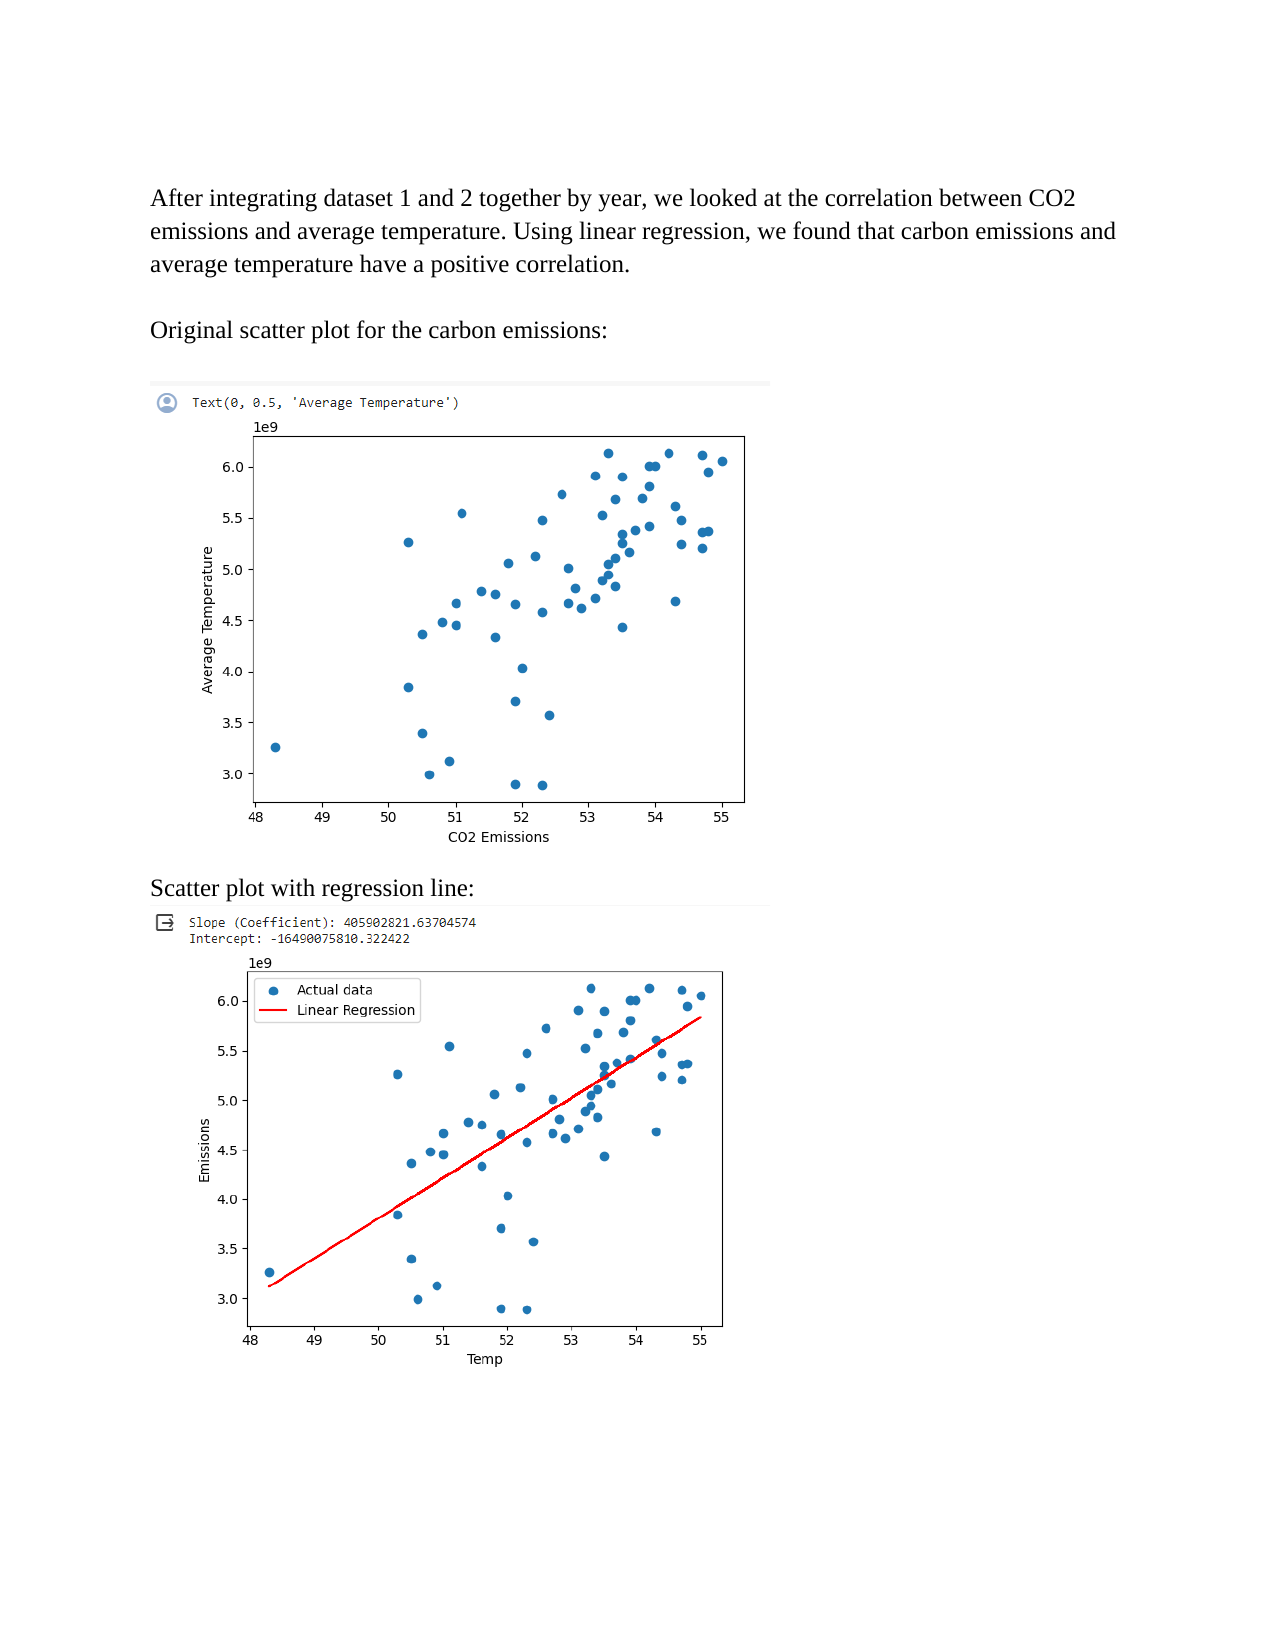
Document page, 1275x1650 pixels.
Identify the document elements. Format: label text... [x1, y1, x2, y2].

picture [150, 381, 771, 869]
text Scatter plot with regression line: [150, 873, 1125, 901]
picture [150, 905, 771, 1396]
text After integrating dataset 1 and 2 together by year, we looked at the correlation between CO2 emissions and average temperature. Using linear regression, we found that carbon emissions and average temperature have a positive correlation. [150, 183, 1125, 278]
text Original scatter plot for the carbon emissions: [150, 315, 1125, 344]
